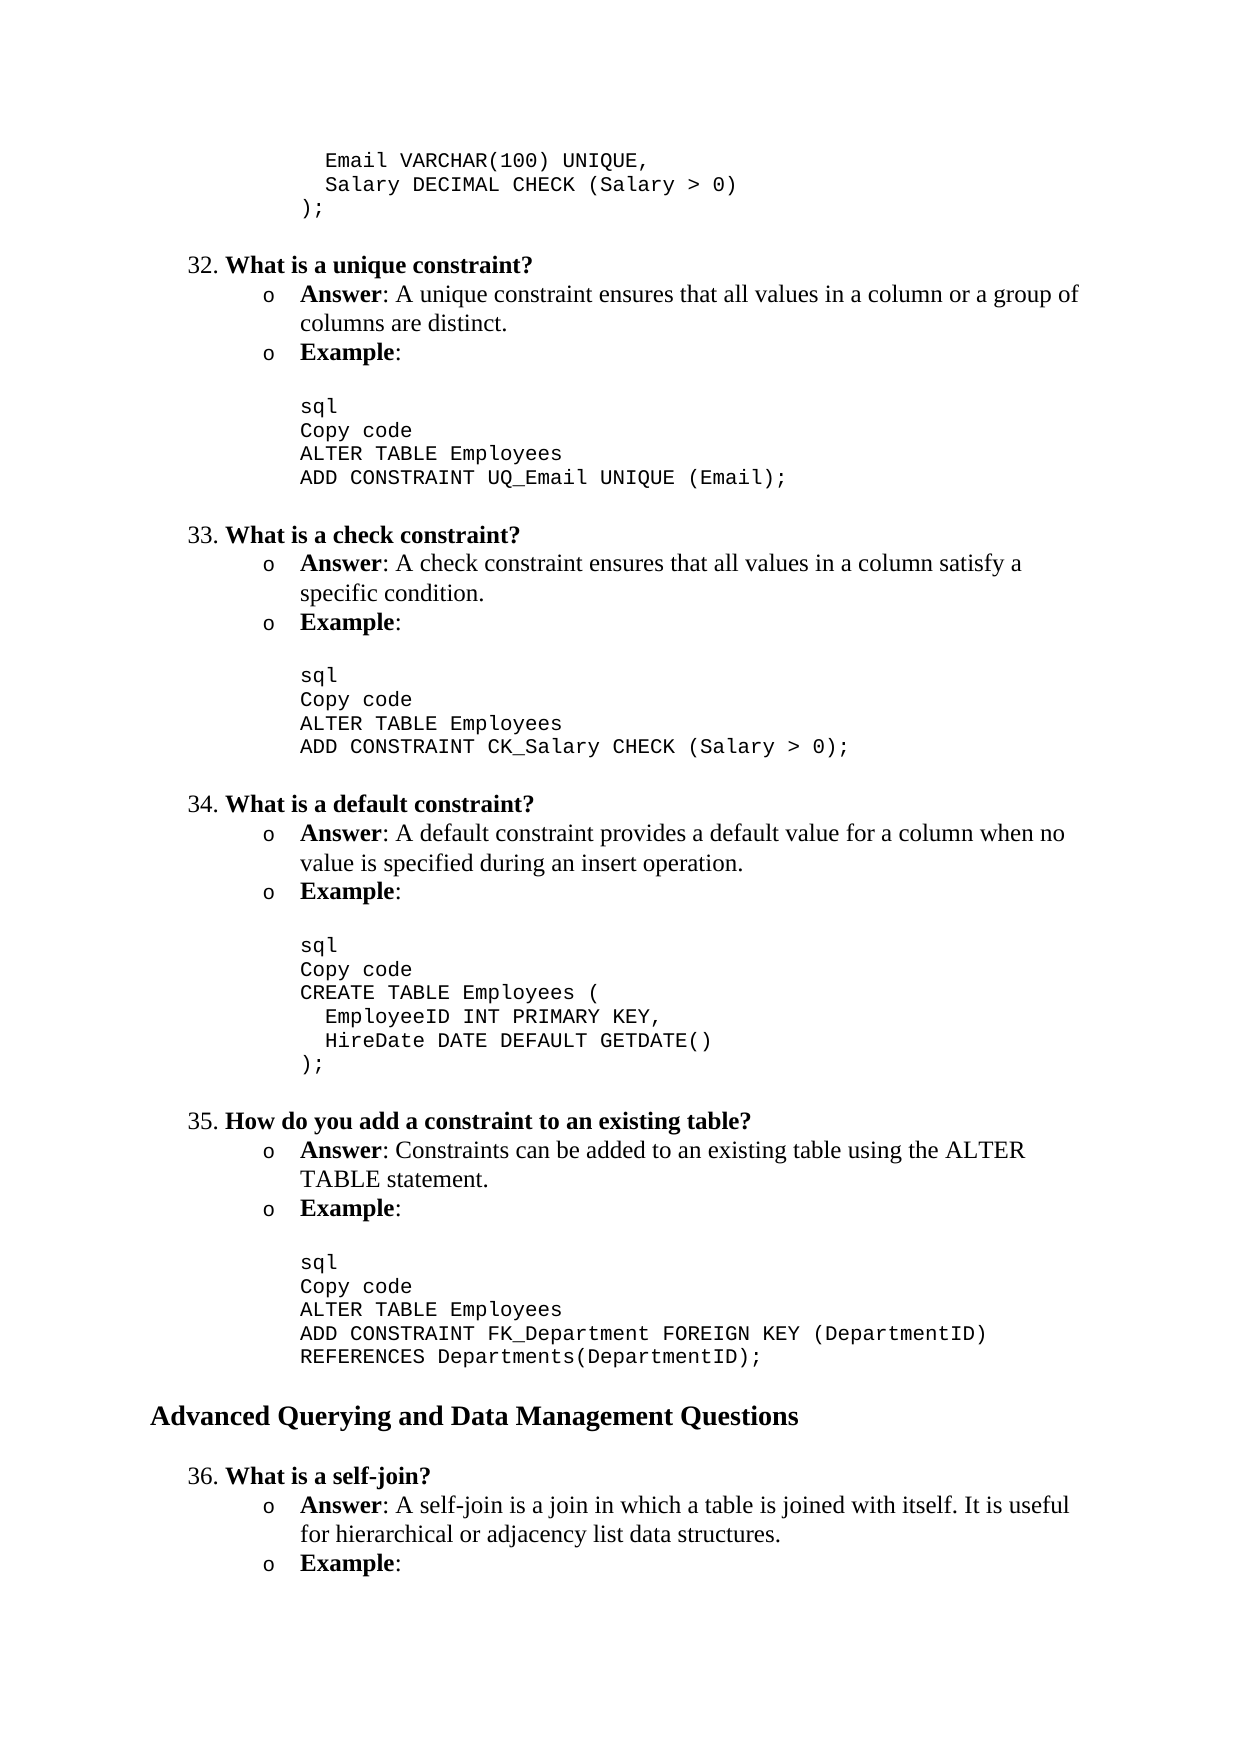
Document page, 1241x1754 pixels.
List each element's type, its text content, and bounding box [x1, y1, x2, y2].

text Salary DECIMAL CHECK (Salary > 0) [300, 174, 1090, 197]
text Copy code [300, 419, 1090, 443]
text sql [300, 1252, 1090, 1276]
text Copy code [300, 959, 1090, 982]
list What is a default constraint? [187, 789, 1090, 818]
text Copy code [300, 1276, 1090, 1299]
list Answer: A default constraint provides a default value for a column when no value is specified during an insert operation. [262, 818, 1090, 876]
list What is a check constraint? [187, 520, 1090, 548]
list Example: [262, 607, 1090, 636]
text CREATE TABLE Employees ( [300, 982, 1090, 1006]
text Email VARCHAR(100) UNIQUE, [300, 150, 1090, 174]
text Copy code [300, 689, 1090, 713]
text ALTER TABLE Employees [300, 443, 1090, 467]
text ALTER TABLE Employees [300, 713, 1090, 736]
list Answer: A unique constraint ensures that all values in a column or a group of columns are distinct. [262, 279, 1090, 337]
list Example: [262, 1193, 1090, 1223]
list What is a unique constraint? [187, 250, 1090, 279]
text ADD CONSTRAINT FK_Department FOREIGN KEY (DepartmentID) REFERENCES Departments(DepartmentID); [300, 1323, 1090, 1370]
list Example: [262, 337, 1090, 367]
list How do you add a constraint to an existing table? [187, 1106, 1090, 1135]
list Answer: A self-join is a join in which a table is joined with itself. It is useful for hierarchical or adjacency list data structures. [262, 1490, 1090, 1548]
text ); [300, 197, 1090, 221]
text EmployeeID INT PRIMARY KEY, [300, 1006, 1090, 1030]
text ADD CONSTRAINT UQ_Email UNIQUE (Email); [300, 467, 1090, 491]
list Example: [262, 1548, 1090, 1578]
text sql [300, 666, 1090, 689]
text ); [300, 1053, 1090, 1077]
text ADD CONSTRAINT CK_Salary CHECK (Salary > 0); [300, 736, 1090, 760]
list Answer: A check constraint ensures that all values in a column satisfy a specific condition. [262, 548, 1090, 607]
text ALTER TABLE Employees [300, 1299, 1090, 1323]
list Example: [262, 876, 1090, 906]
list Answer: Constraints can be added to an existing table using the ALTER TABLE statement. [262, 1135, 1090, 1193]
text sql [300, 396, 1090, 419]
text sql [300, 935, 1090, 959]
text HireDate DATE DEFAULT GETDATE() [300, 1030, 1090, 1053]
list What is a self-join? [187, 1461, 1090, 1490]
text Advanced Querying and Data Management Questions [150, 1399, 1090, 1432]
